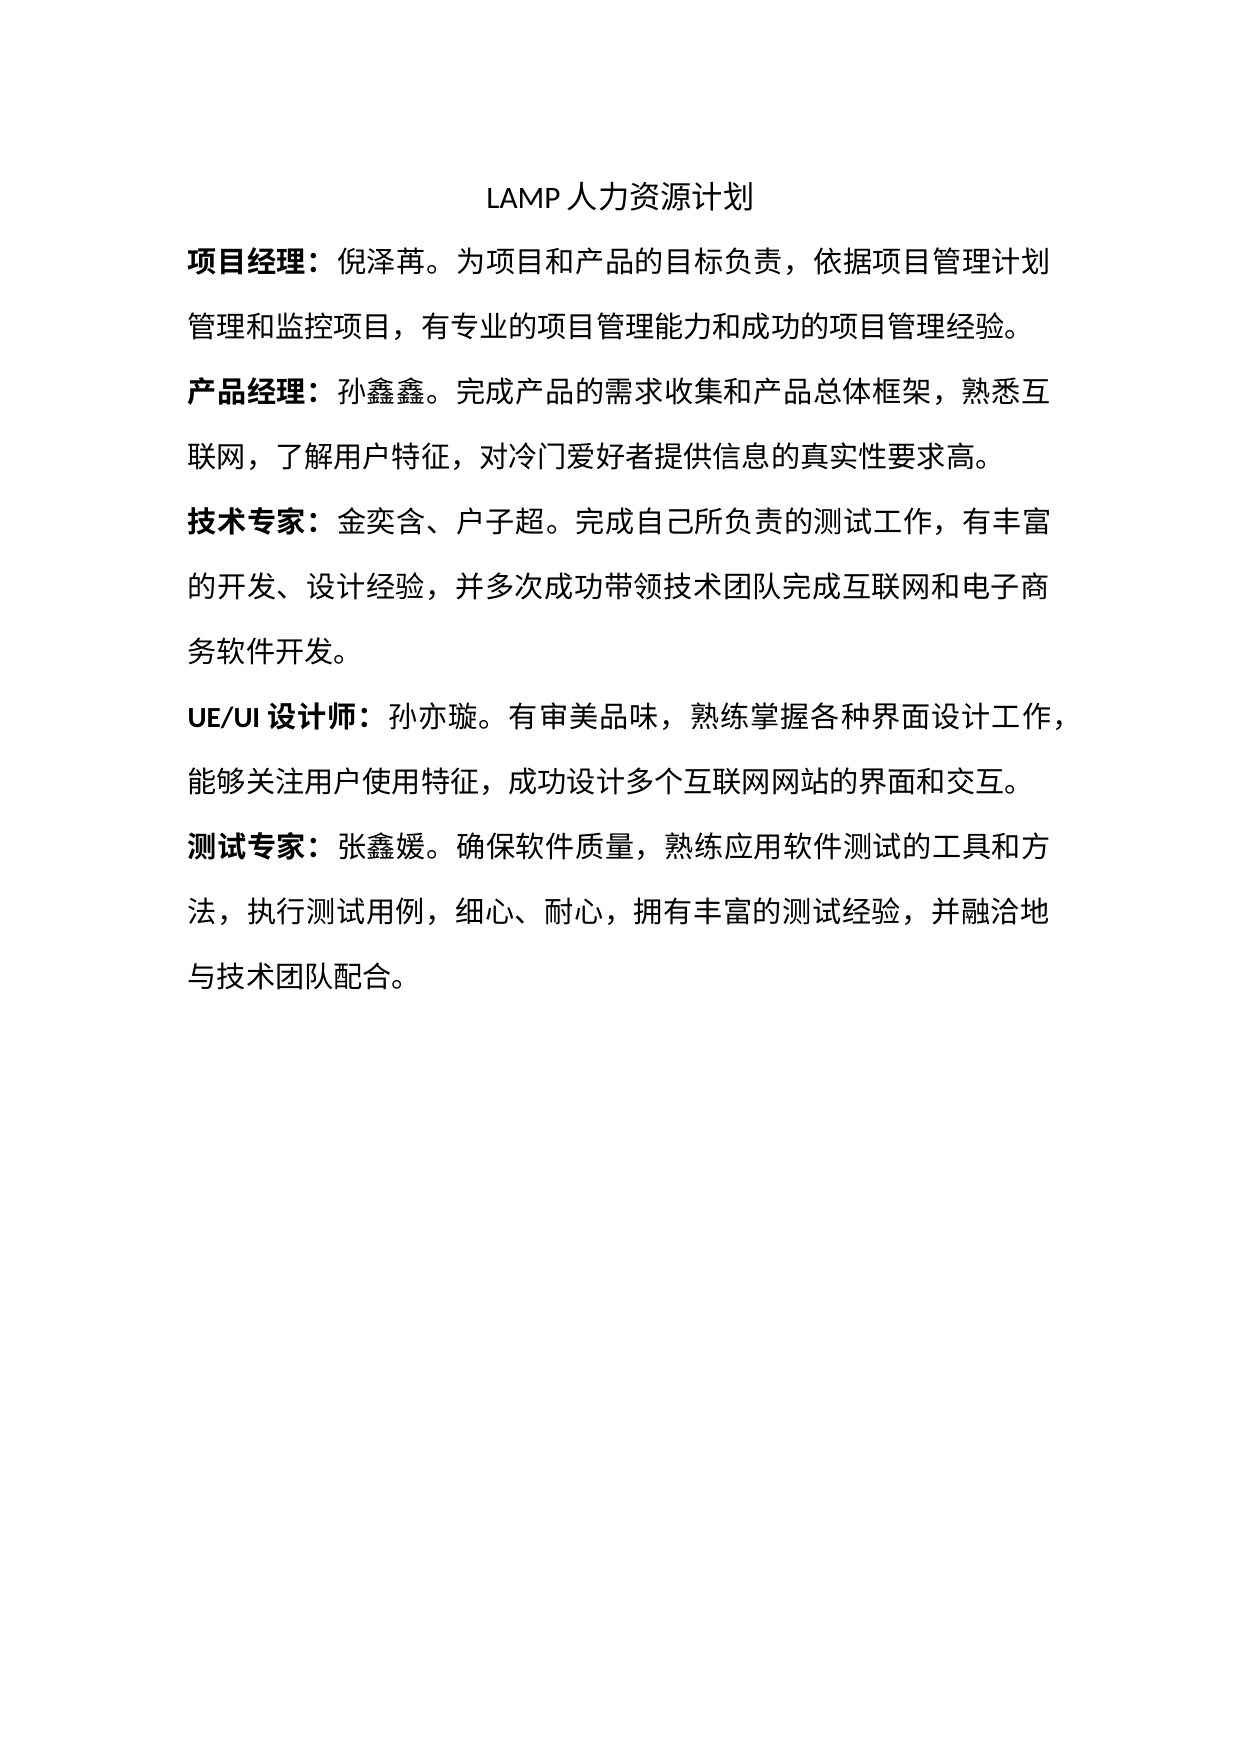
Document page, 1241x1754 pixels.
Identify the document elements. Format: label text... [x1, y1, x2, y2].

text 项目经理：倪泽苒。为项目和产品的目标负责，依据项目管理计划管理和监控项目，有专业的项目管理能力和成功的项目管理经验。 [187, 227, 1053, 357]
text 技术专家：金奕含、户子超。完成自己所负责的测试工作，有丰富的开发、设计经验，并多次成功带领技术团队完成互联网和电子商务软件开发。 [187, 487, 1053, 682]
text 产品经理：孙鑫鑫。完成产品的需求收集和产品总体框架，熟悉互联网，了解用户特征，对冷门爱好者提供信息的真实性要求高。 [187, 357, 1053, 487]
text LAMP人力资源计划 [187, 162, 1053, 227]
text UE/UI设计师：孙亦璇。有审美品味，熟练掌握各种界面设计工作，能够关注用户使用特征，成功设计多个互联网网站的界面和交互。 [187, 682, 1053, 812]
text 测试专家：张鑫媛。确保软件质量，熟练应用软件测试的工具和方法，执行测试用例，细心、耐心，拥有丰富的测试经验，并融洽地与技术团队配合。 [187, 812, 1053, 1007]
